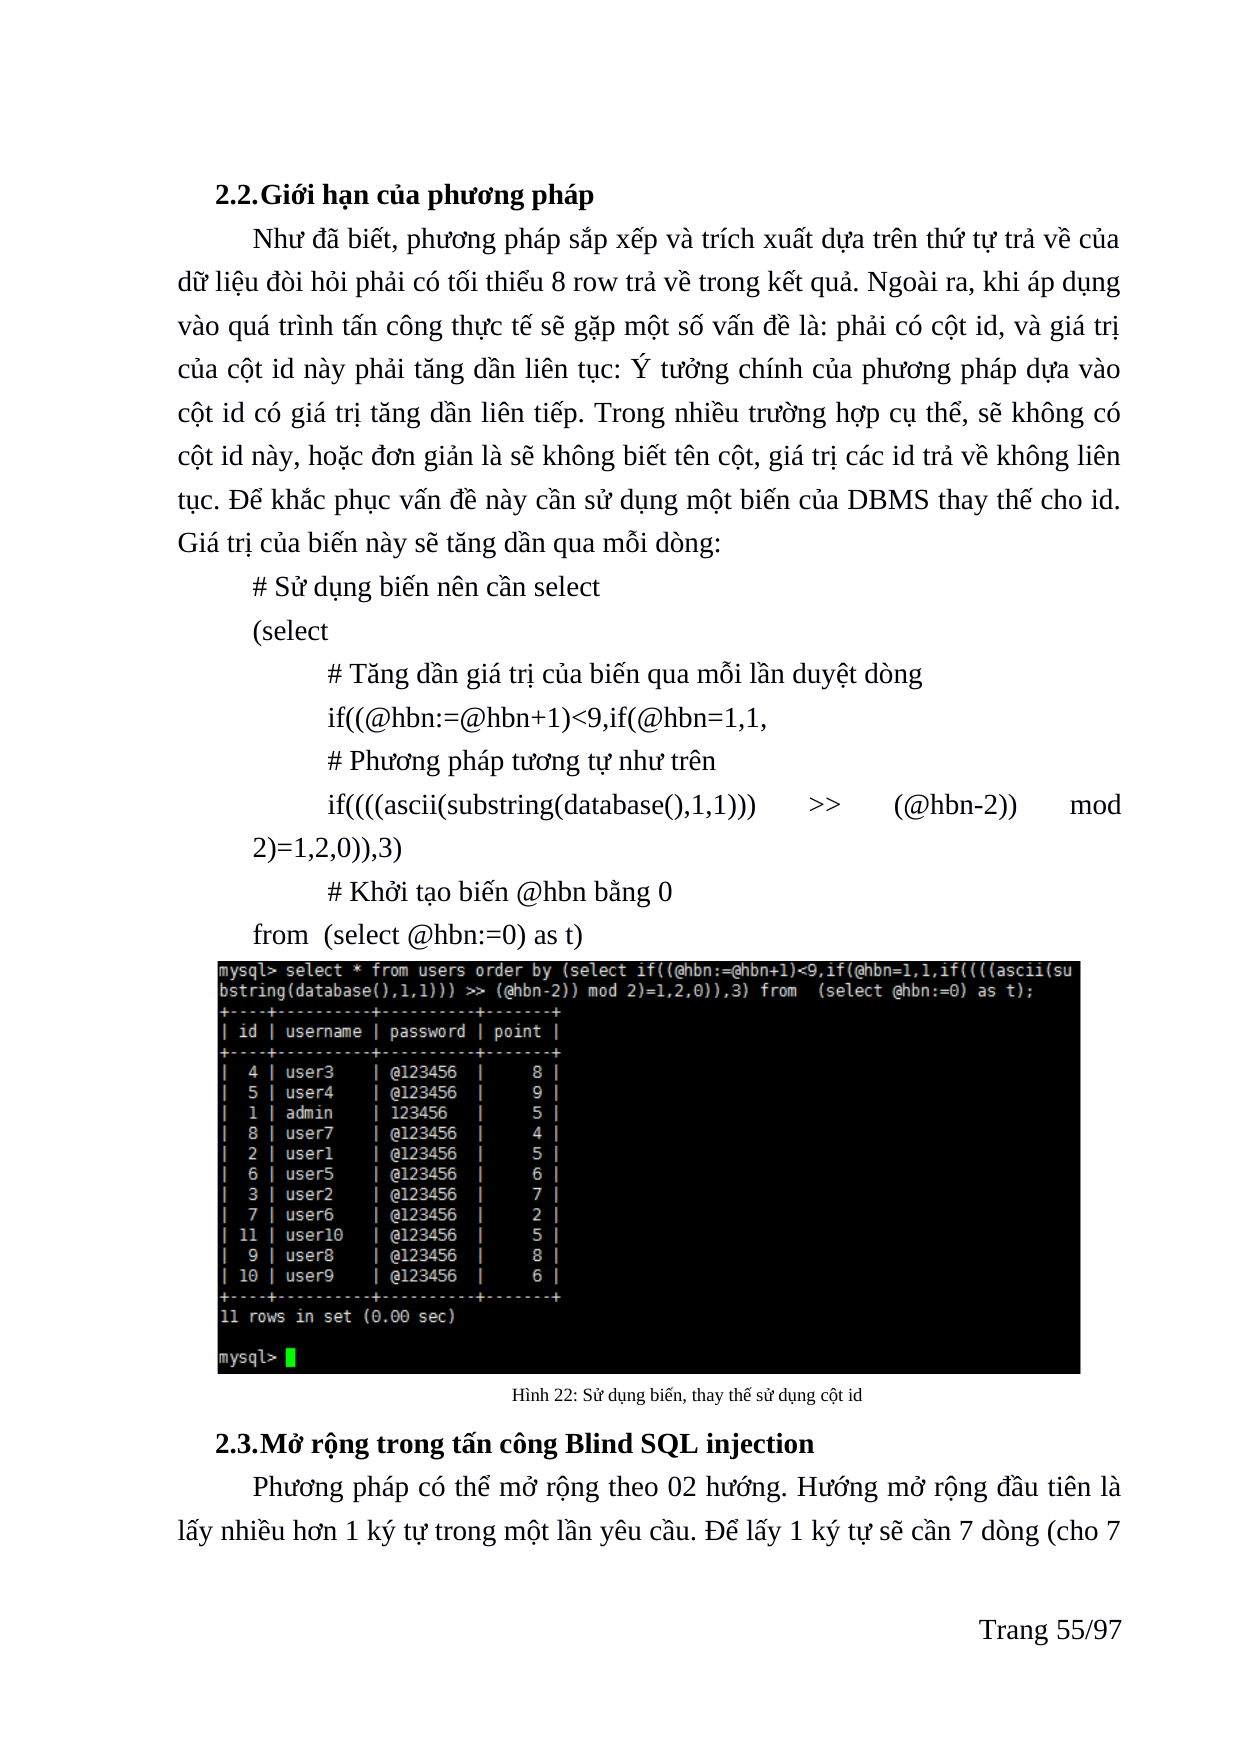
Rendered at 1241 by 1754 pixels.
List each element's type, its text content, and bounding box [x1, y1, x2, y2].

text if((@hbn:=@hbn+1)<9,if(@hbn=1,1, [252, 700, 1122, 733]
text (select [177, 613, 1122, 646]
subtitle Mở rộng trong tấn công Blind SQL injection [215, 1426, 1122, 1459]
text # Phương pháp tương tự như trên [252, 743, 1122, 777]
picture [217, 961, 1082, 1374]
text if((((ascii(substring(database(),1,1))) >> (@hbn-2)) mod 2)=1,2,0)),3) [252, 787, 1122, 864]
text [177, 1469, 1122, 1546]
text # Tăng dần giá trị của biến qua mỗi lần duyệt dòng [177, 656, 1122, 690]
subtitle Giới hạn của phương pháp [215, 177, 1122, 211]
text from (select @hbn:=0) as t) [177, 917, 1122, 951]
text Như đã biết, phương pháp sắp xếp và trích xuất dựa trên thứ tự trả về của dữ liệu đòi hỏi phải có tối thiểu 8 row trả về trong kết quả. Ngoài ra, khi áp dụng vào quá trình tấn công thực tế sẽ gặp một số vấn đề là: phải có cột id, và giá trị của cột id này phải tăng dần liên tục: Ý tưởng chính của phương pháp dựa vào cột id có giá trị tăng dần liên tiếp. Trong nhiều trường hợp cụ thể, sẽ không có cột id này, hoặc đơn giản là sẽ không biết tên cột, giá trị các id trả về không liên tục. Để khắc phục vấn đề này cần sử dụng một biến của DBMS thay thế cho id. Giá trị của biến này sẽ tăng dần qua mỗi dòng: [177, 221, 1122, 559]
text # Khởi tạo biến @hbn bằng 0 [177, 874, 1122, 907]
text # Sử dụng biến nên cần select [177, 569, 1122, 603]
text Hình 22: Sử dụng biến, thay thế sử dụng cột id [177, 1383, 1122, 1405]
